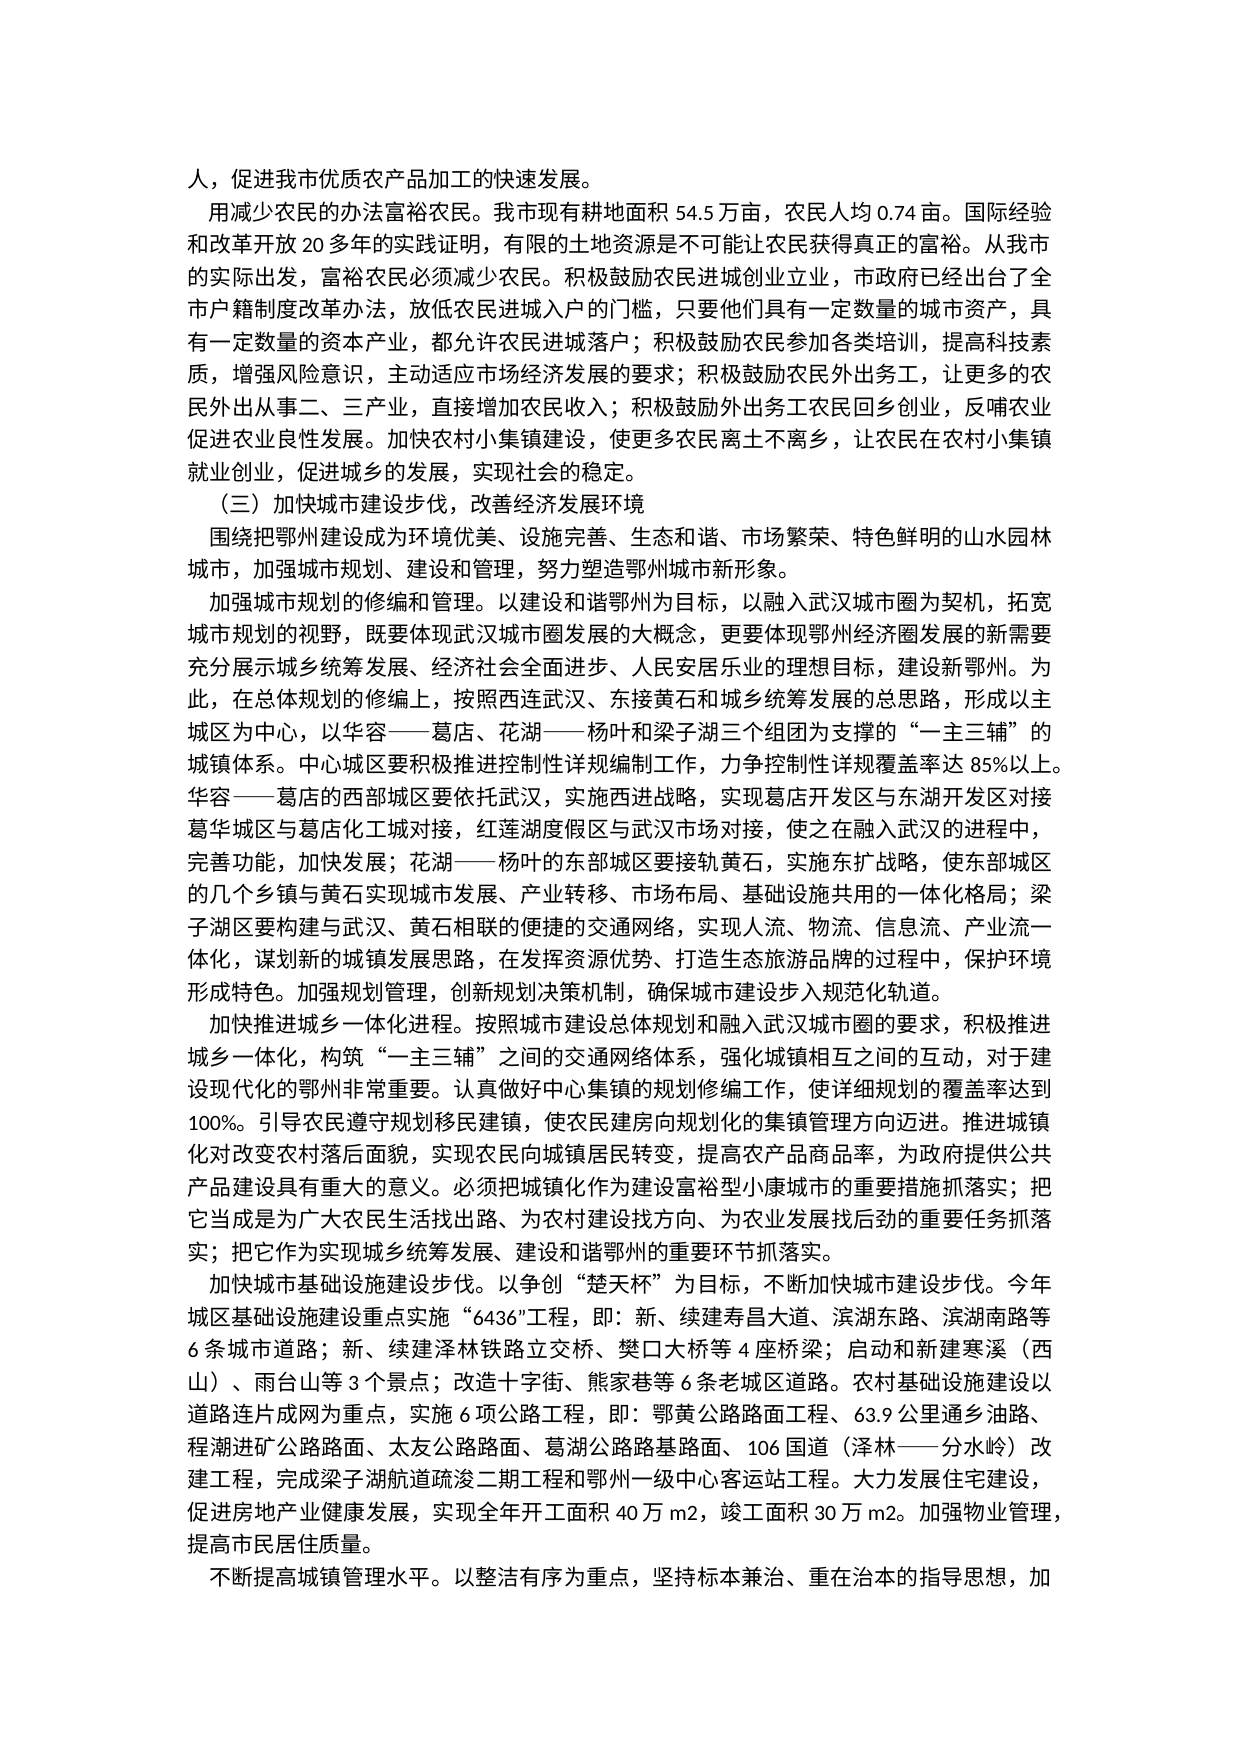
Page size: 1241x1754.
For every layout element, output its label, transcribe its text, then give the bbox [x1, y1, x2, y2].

text 加强城市规划的修编和管理。以建设和谐鄂州为目标，以融入武汉城市圈为契机，拓宽城市规划的视野，既要体现武汉城市圈发展的大概念，更要体现鄂州经济圈发展的新需要。充分展示城乡统筹发展、经济社会全面进步、人民安居乐业的理想目标，建设新鄂州。为此，在总体规划的修编上，按照西连武汉、东接黄石和城乡统筹发展的总思路，形成以主城区为中心，以华容——葛店、花湖——杨叶和梁子湖三个组团为支撑的“一主三辅”的城镇体系。中心城区要积极推进控制性详规编制工作，力争控制性详规覆盖率达85%以上。华容——葛店的西部城区要依托武汉，实施西进战略，实现葛店开发区与东湖开发区对接，葛华城区与葛店化工城对接，红莲湖度假区与武汉市场对接，使之在融入武汉的进程中，完善功能，加快发展；花湖——杨叶的东部城区要接轨黄石，实施东扩战略，使东部城区的几个乡镇与黄石实现城市发展、产业转移、市场布局、基础设施共用的一体化格局；梁子湖区要构建与武汉、黄石相联的便捷的交通网络，实现人流、物流、信息流、产业流一体化，谋划新的城镇发展思路，在发挥资源优势、打造生态旅游品牌的过程中，保护环境，形成特色。加强规划管理，创新规划决策机制，确保城市建设步入规范化轨道。 [187, 584, 1053, 1007]
text 加快推进城乡一体化进程。按照城市建设总体规划和融入武汉城市圈的要求，积极推进城乡一体化，构筑“一主三辅”之间的交通网络体系，强化城镇相互之间的互动，对于建设现代化的鄂州非常重要。认真做好中心集镇的规划修编工作，使详细规划的覆盖率达到100%。引导农民遵守规划移民建镇，使农民建房向规划化的集镇管理方向迈进。推进城镇化对改变农村落后面貌，实现农民向城镇居民转变，提高农产品商品率，为政府提供公共产品建设具有重大的意义。必须把城镇化作为建设富裕型小康城市的重要措施抓落实；把它当成是为广大农民生活找出路、为农村建设找方向、为农业发展找后劲的重要任务抓落实；把它作为实现城乡统筹发展、建设和谐鄂州的重要环节抓落实。 [187, 1007, 1053, 1267]
text （三）加快城市建设步伐，改善经济发展环境 [187, 487, 1053, 519]
text 围绕把鄂州建设成为环境优美、设施完善、生态和谐、市场繁荣、特色鲜明的山水园林城市，加强城市规划、建设和管理，努力塑造鄂州城市新形象。 [187, 519, 1053, 584]
text 用减少农民的办法富裕农民。我市现有耕地面积54.5万亩，农民人均0.74亩。国际经验和改革开放20多年的实践证明，有限的土地资源是不可能让农民获得真正的富裕。从我市的实际出发，富裕农民必须减少农民。积极鼓励农民进城创业立业，市政府已经出台了全市户籍制度改革办法，放低农民进城入户的门槛，只要他们具有一定数量的城市资产，具有一定数量的资本产业，都允许农民进城落户；积极鼓励农民参加各类培训，提高科技素质，增强风险意识，主动适应市场经济发展的要求；积极鼓励农民外出务工，让更多的农民外出从事二、三产业，直接增加农民收入；积极鼓励外出务工农民回乡创业，反哺农业，促进农业良性发展。加快农村小集镇建设，使更多农民离土不离乡，让农民在农村小集镇就业创业，促进城乡的发展，实现社会的稳定。 [187, 194, 1053, 487]
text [187, 162, 1053, 194]
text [187, 1559, 1053, 1592]
text 加快城市基础设施建设步伐。以争创“楚天杯”为目标，不断加快城市建设步伐。今年城区基础设施建设重点实施“6436”工程，即：新、续建寿昌大道、滨湖东路、滨湖南路等6条城市道路；新、续建泽林铁路立交桥、樊口大桥等4座桥梁；启动和新建寒溪（西山）、雨台山等3个景点；改造十字街、熊家巷等6条老城区道路。农村基础设施建设以道路连片成网为重点，实施6项公路工程，即：鄂黄公路路面工程、63.9公里通乡油路、程潮进矿公路路面、太友公路路面、葛湖公路路基路面、106国道（泽林——分水岭）改建工程，完成梁子湖航道疏浚二期工程和鄂州一级中心客运站工程。大力发展住宅建设，促进房地产业健康发展，实现全年开工面积40万m2，竣工面积30万m2。加强物业管理，提高市民居住质量。 [187, 1267, 1053, 1559]
